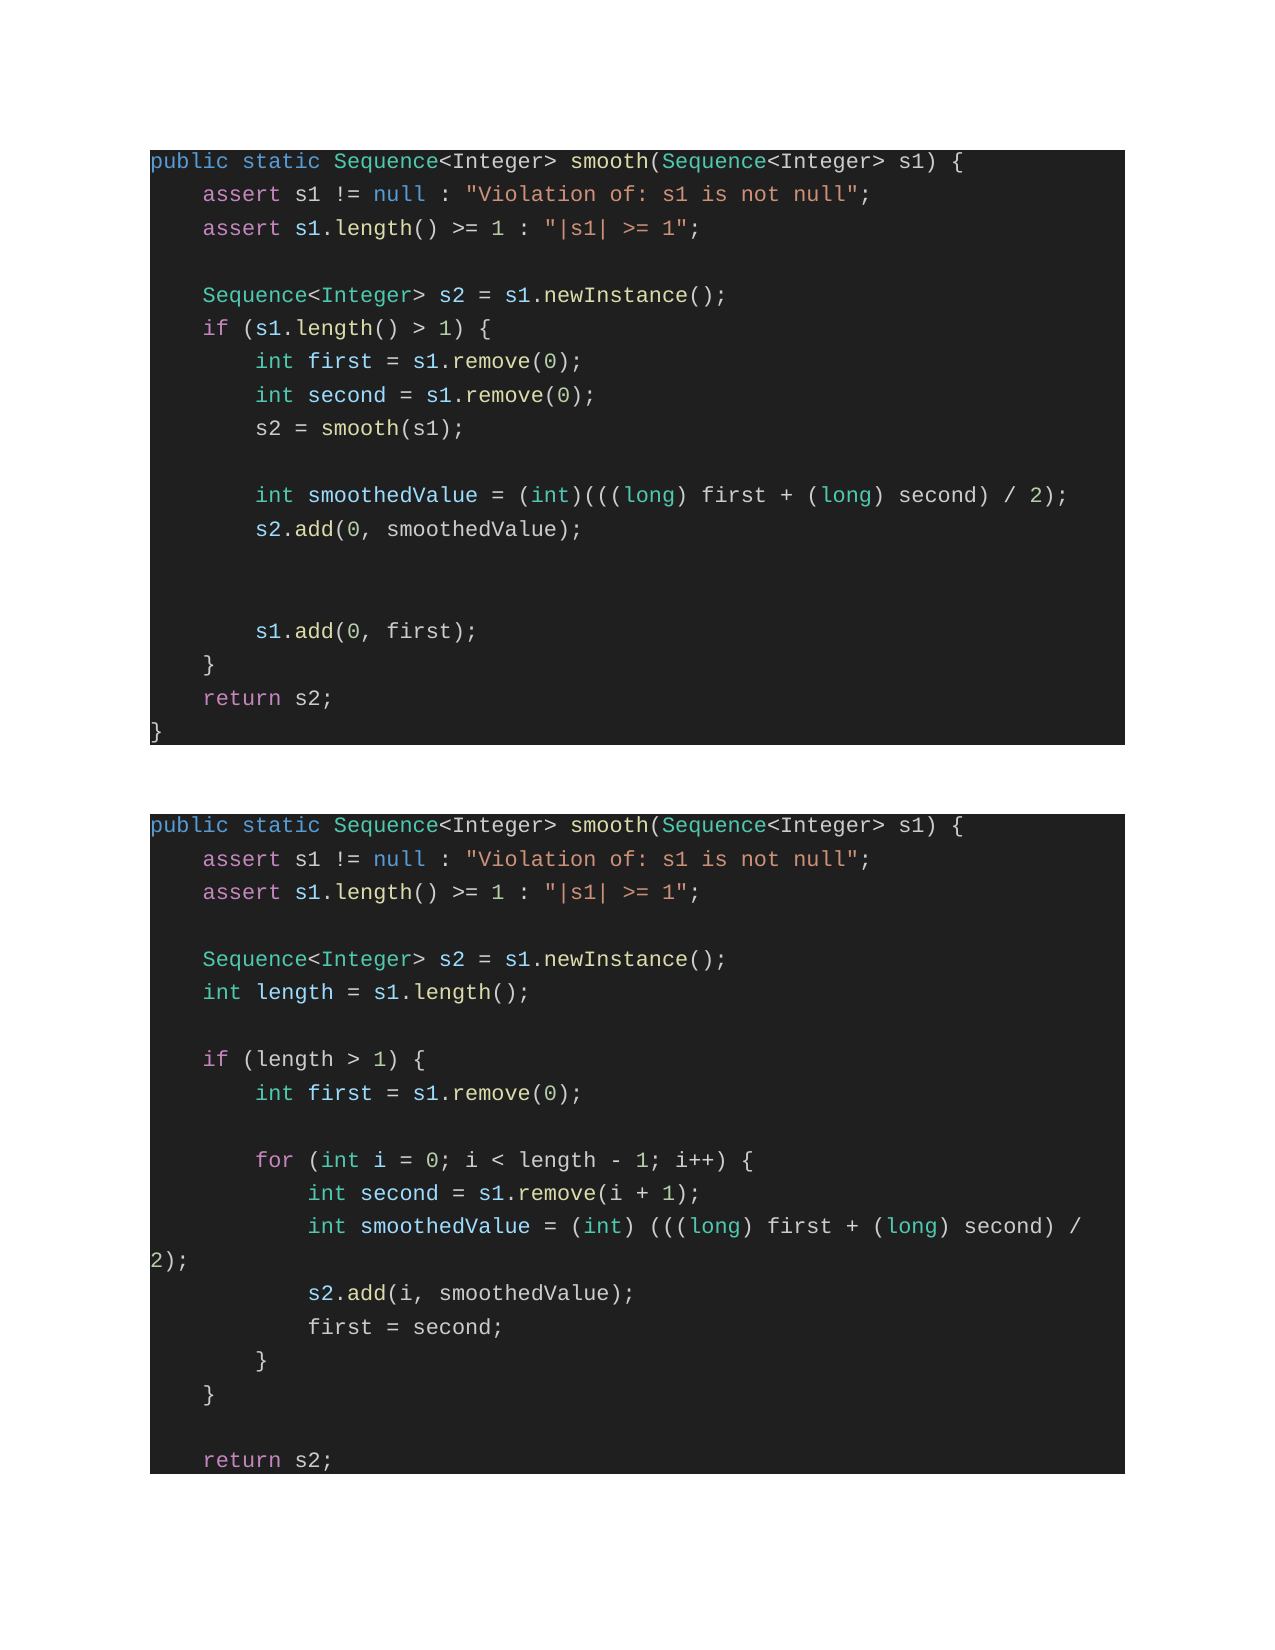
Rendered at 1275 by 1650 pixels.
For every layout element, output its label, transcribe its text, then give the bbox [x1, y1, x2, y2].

text } [150, 654, 1125, 678]
text if (length > 1) { [150, 1048, 1125, 1073]
text assert s1.length() >= 1 : "|s1| >= 1"; [150, 881, 1125, 906]
text int smoothedValue = (int) (((long) first + (long) second) / 2); [150, 1216, 1125, 1274]
text } [150, 1349, 1125, 1374]
text int length = s1.length(); [150, 982, 1125, 1006]
text int second = s1.remove(i + 1); [150, 1182, 1125, 1207]
text for (int i = 0; i < length - 1; i++) { [150, 1149, 1125, 1173]
text s1.add(0, first); [150, 620, 1125, 645]
text s2 = smooth(s1); [150, 417, 1125, 442]
text Sequence<Integer> s2 = s1.newInstance(); [150, 284, 1125, 308]
text Sequence<Integer> s2 = s1.newInstance(); [150, 948, 1125, 973]
text int first = s1.remove(0); [150, 1082, 1125, 1107]
text public static Sequence<Integer> smooth(Sequence<Integer> s1) { [150, 150, 1125, 175]
text } [150, 721, 1125, 745]
text first = second; [150, 1316, 1125, 1341]
text public static Sequence<Integer> smooth(Sequence<Integer> s1) { [150, 814, 1125, 839]
text } [150, 1383, 1125, 1408]
text assert s1 != null : "Violation of: s1 is not null"; [150, 183, 1125, 208]
text s2.add(0, smoothedValue); [150, 518, 1125, 543]
text if (s1.length() > 1) { [150, 317, 1125, 342]
text int smoothedValue = (int)(((long) first + (long) second) / 2); [150, 484, 1125, 509]
text assert s1.length() >= 1 : "|s1| >= 1"; [150, 217, 1125, 242]
text s2.add(i, smoothedValue); [150, 1282, 1125, 1307]
text int second = s1.remove(0); [150, 384, 1125, 409]
text assert s1 != null : "Violation of: s1 is not null"; [150, 848, 1125, 873]
text return s2; [150, 1450, 1125, 1474]
text int first = s1.remove(0); [150, 351, 1125, 375]
text return s2; [150, 687, 1125, 712]
